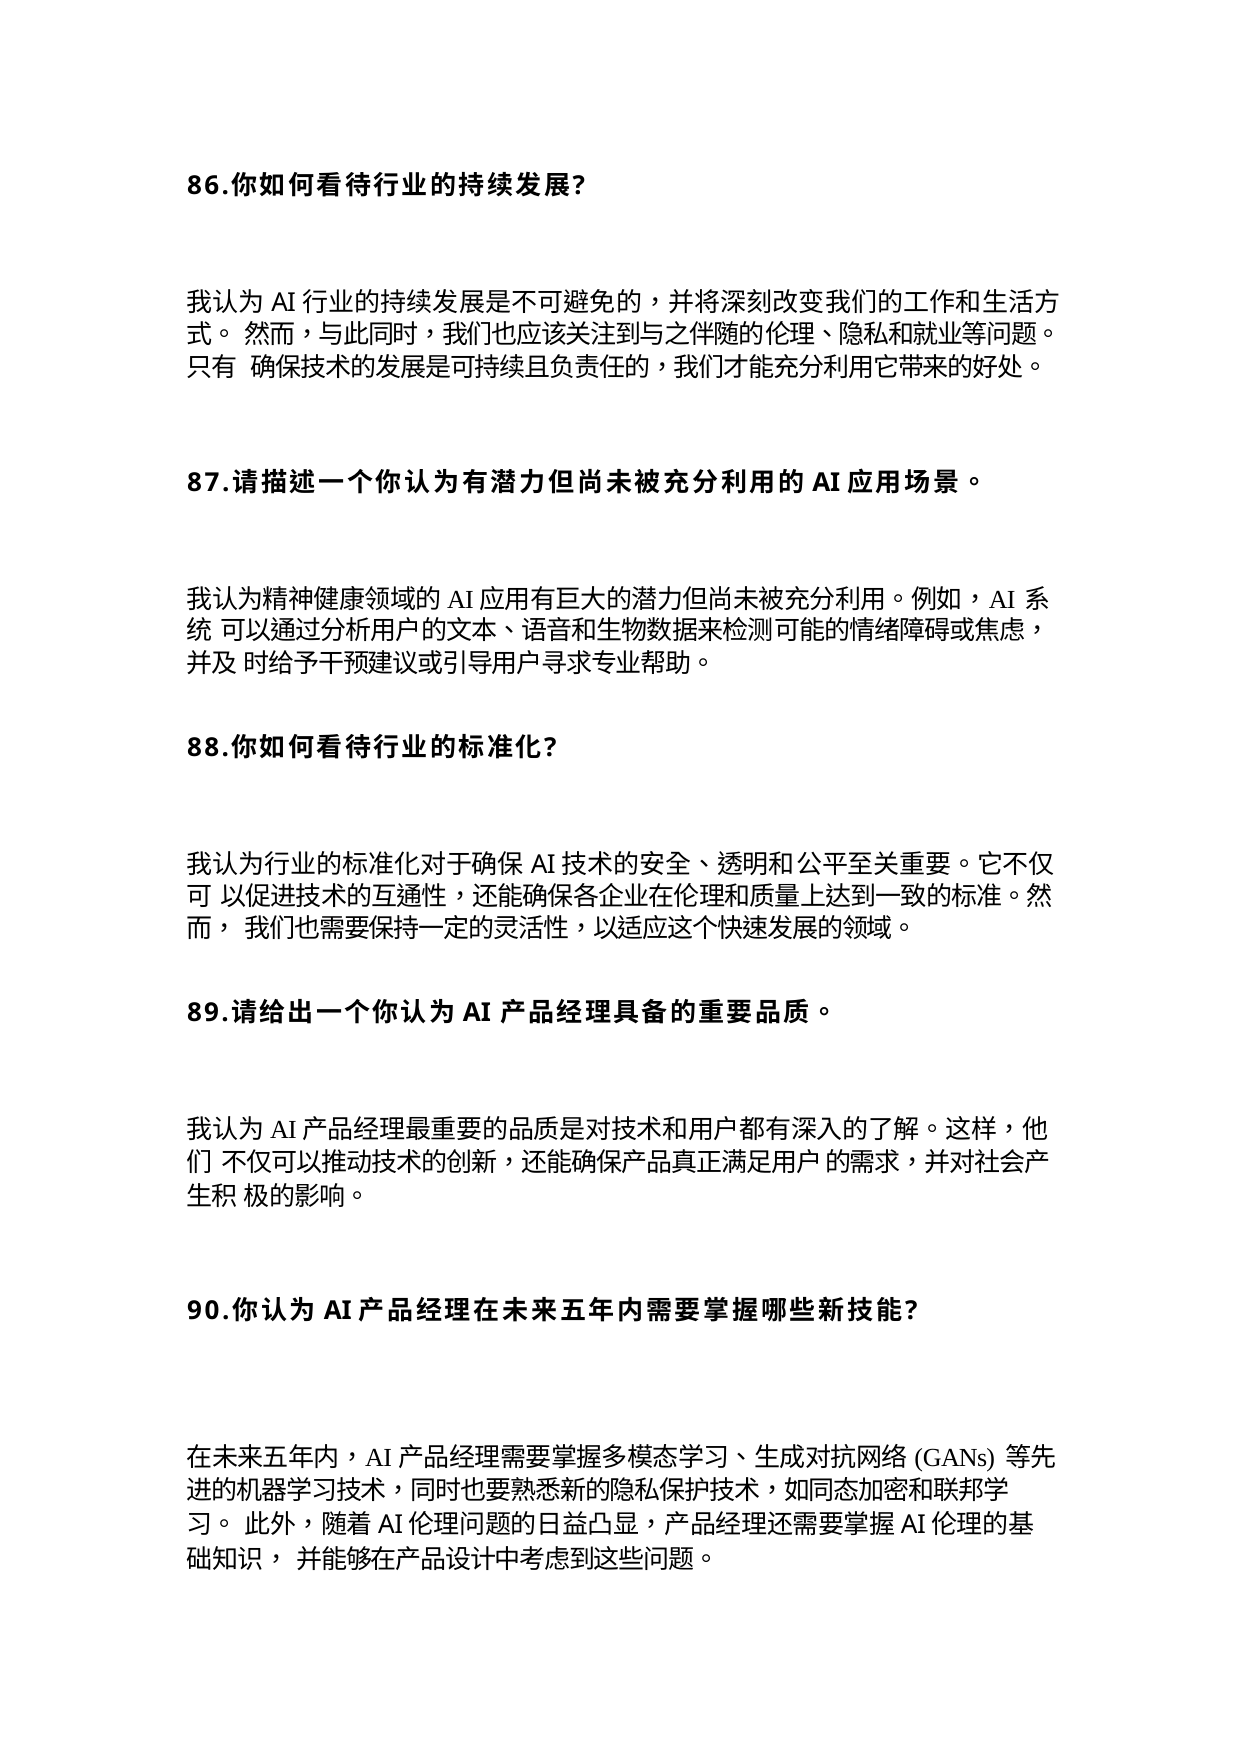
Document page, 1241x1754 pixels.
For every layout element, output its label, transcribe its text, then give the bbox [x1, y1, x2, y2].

text 90.你认为AI 产品经理在未来五年内需要掌握哪些新技能? [187, 1293, 1062, 1326]
text 87.请描述一个你认为有潜力但尚未被充分利用的AI 应用场景。 [187, 465, 1062, 498]
text 86.你如何看待行业的持续发展? [187, 168, 1062, 201]
text 我认为精神健康领域的AI应用有巨大的潜力但尚未被充分利用。例如，AI 系统 可以通过分析用户的文本、语音和生物数据来检测可能的情绪障碍或焦虑，并及 时给予干预建议或引导用户寻求专业帮助。 [186, 582, 1050, 680]
text 88.你如何看待行业的标准化? [187, 730, 1062, 763]
text 我认为AI产品经理最重要的品质是对技术和用户都有深入的了解。这样，他们 不仅可以推动技术的创新，还能确保产品真正满足用户的需求，并对社会产生积 极的影响。 [186, 1111, 1051, 1213]
text 我认为行业的标准化对于确保AI技术的安全、透明和公平至关重要。它不仅可 以促进技术的互通性，还能确保各企业在伦理和质量上达到一致的标准。然而， 我们也需要保持一定的灵活性，以适应这个快速发展的领域。 [186, 848, 1055, 946]
text 我认为AI行业的持续发展是不可避免的，并将深刻改变我们的工作和生活方式。 然而，与此同时，我们也应该关注到与之伴随的伦理、隐私和就业等问题。只有 确保技术的发展是可持续且负责任的，我们才能充分利用它带来的好处。 [186, 285, 1062, 384]
text 在未来五年内，AI 产品经理需要掌握多模态学习、生成对抗网络 (GANs) 等先 进的机器学习技术，同时也要熟悉新的隐私保护技术，如同态加密和联邦学习。 此外，随着AI伦理问题的日益凸显，产品经理还需要掌握AI伦理的基础知识， 并能够在产品设计中考虑到这些问题。 [186, 1439, 1059, 1576]
text 89.请给出一个你认为AI 产品经理具备的重要品质。 [187, 996, 1062, 1028]
